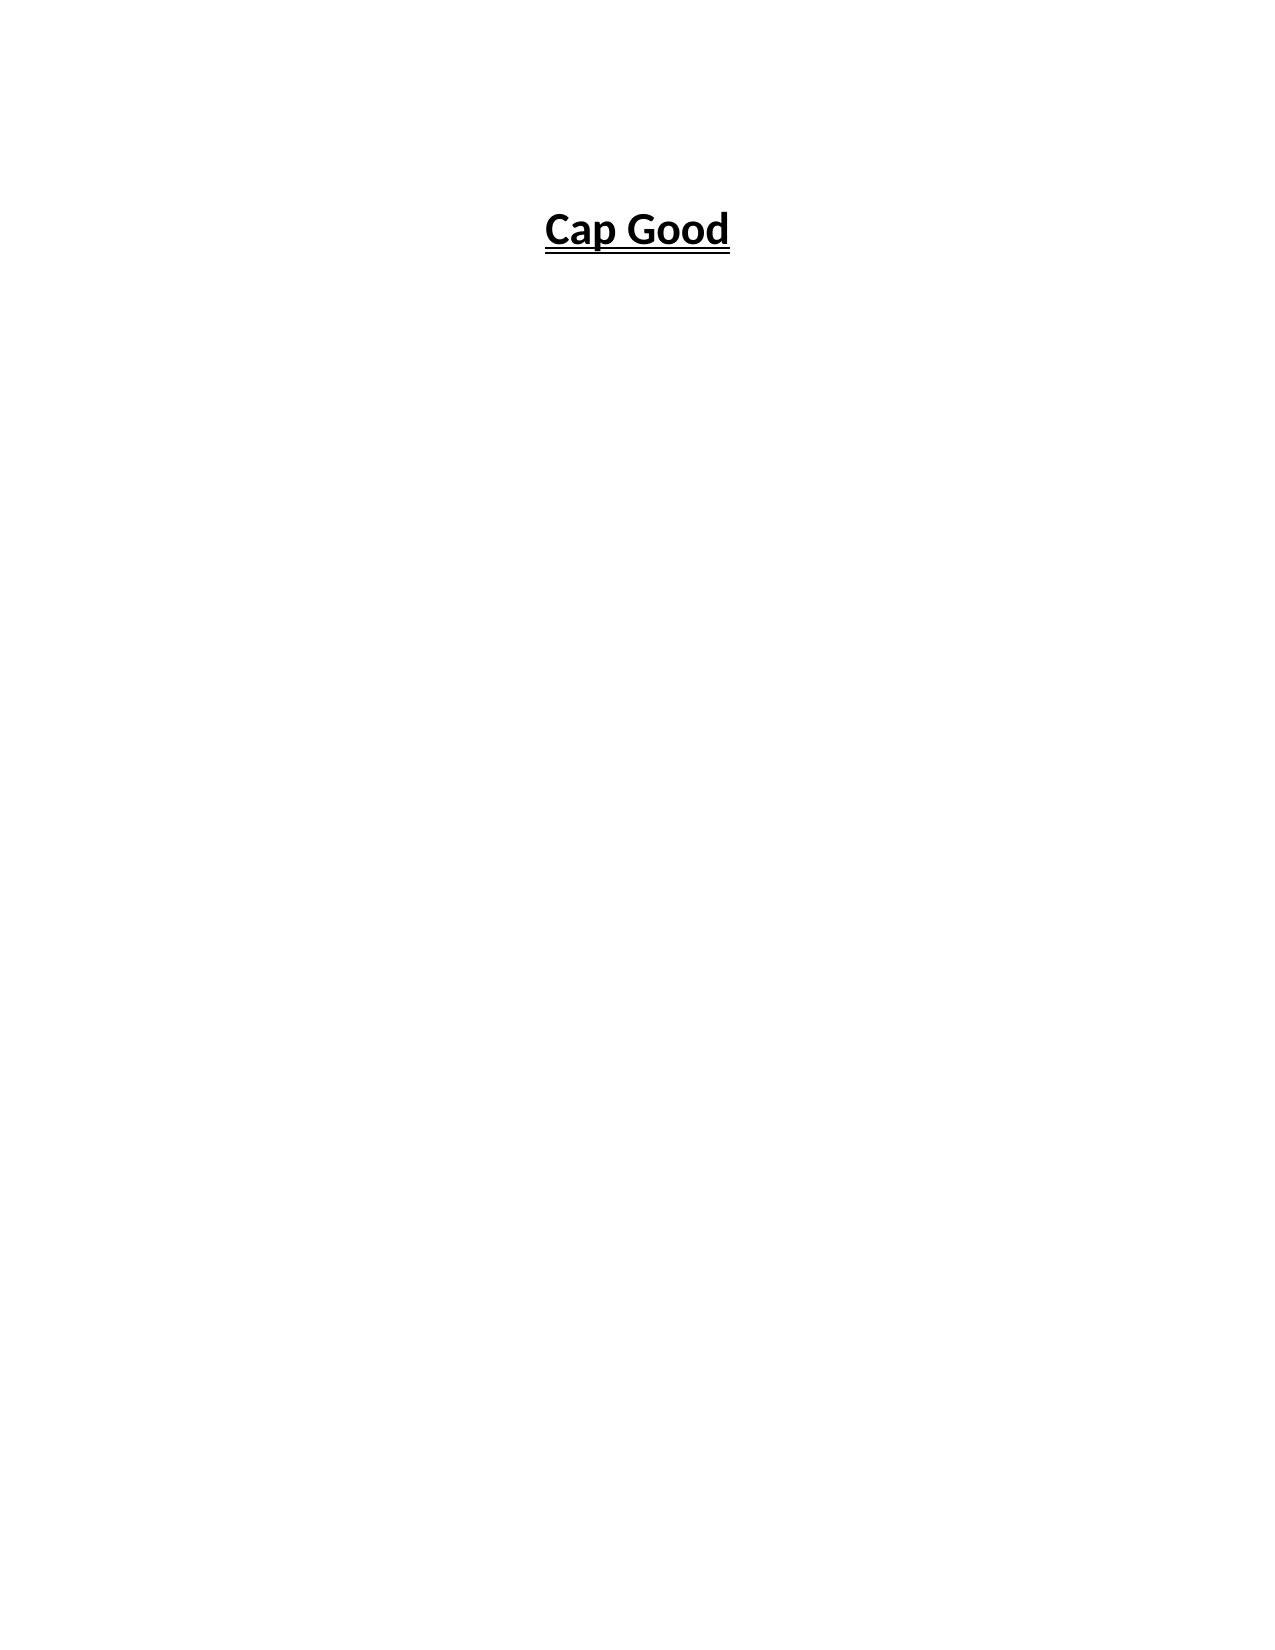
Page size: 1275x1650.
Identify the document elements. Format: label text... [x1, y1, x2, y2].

subtitle Cap Good [150, 200, 1125, 256]
